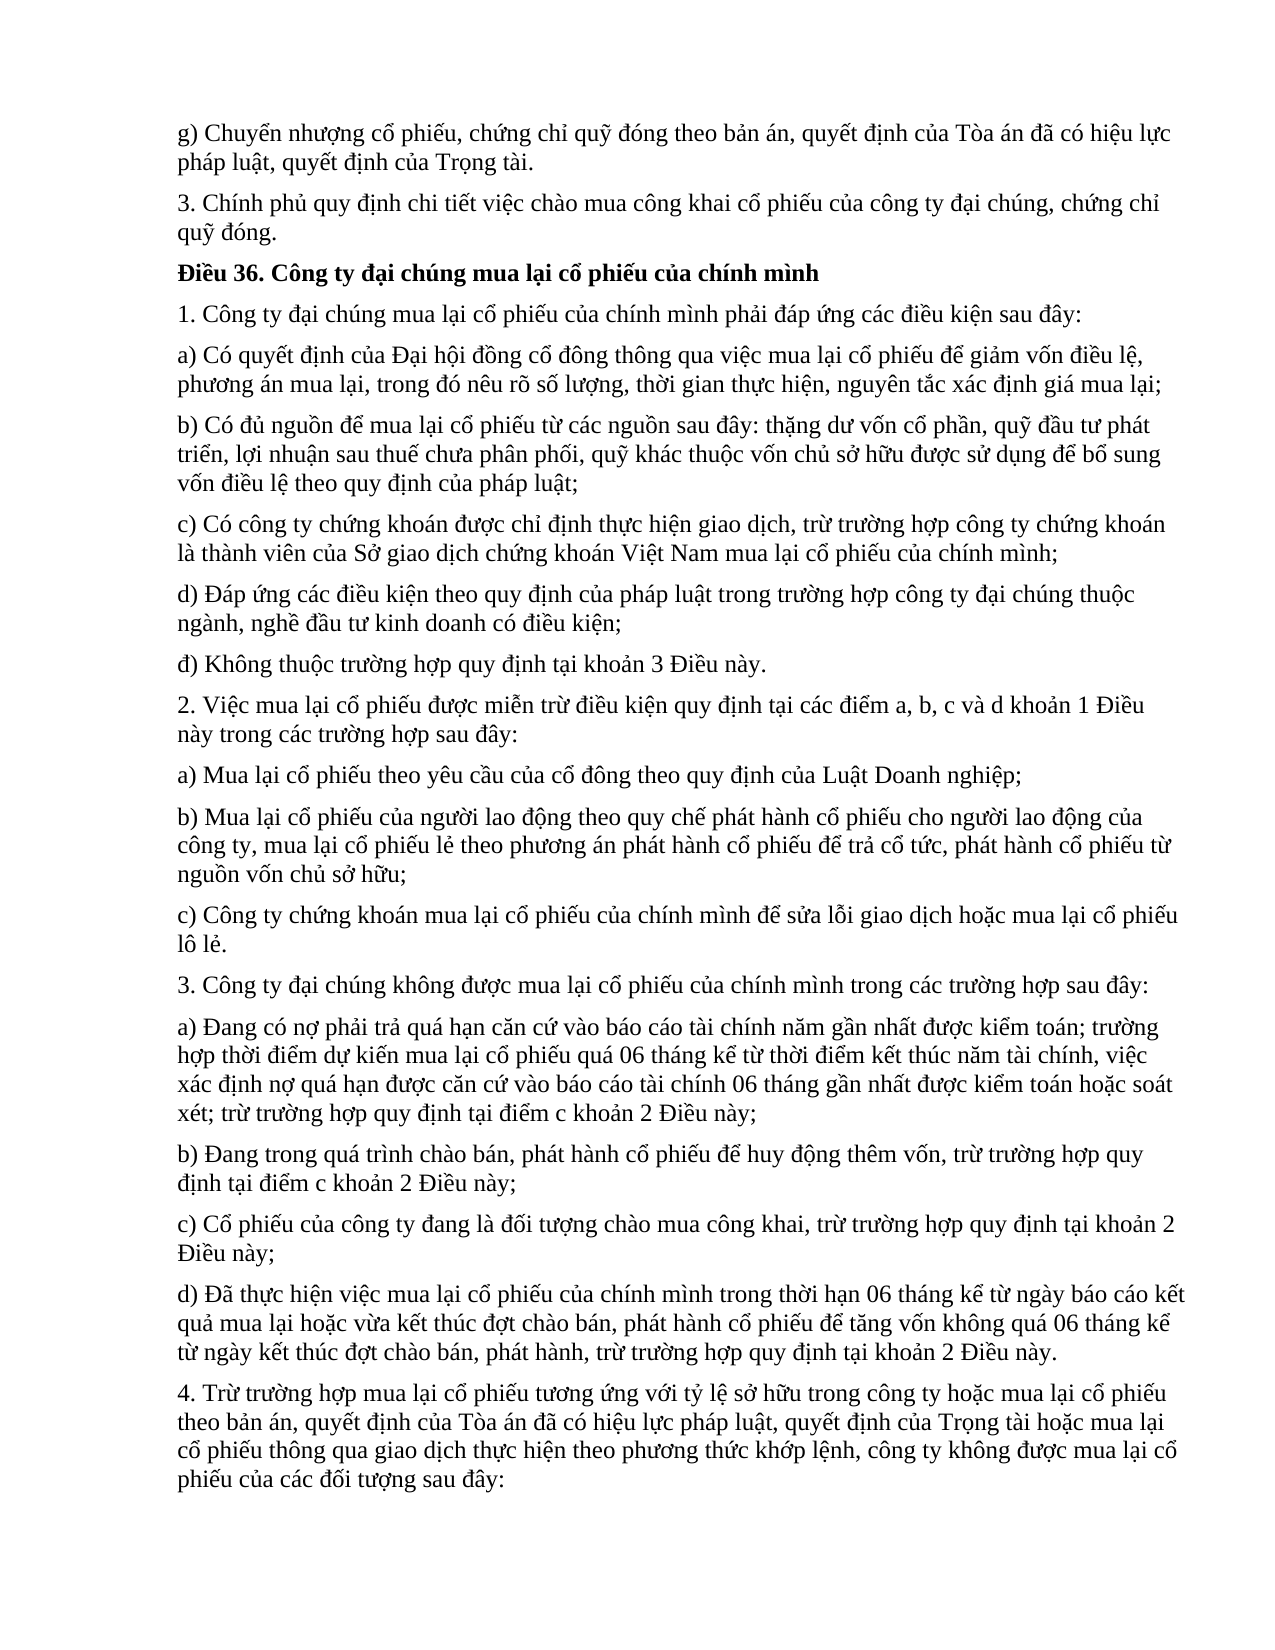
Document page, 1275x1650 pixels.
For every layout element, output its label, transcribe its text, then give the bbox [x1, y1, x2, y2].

text b) Mua lại cổ phiếu của người lao động theo quy chế phát hành cổ phiếu cho người lao động của công ty, mua lại cổ phiếu lẻ theo phương án phát hành cổ phiếu để trả cổ tức, phát hành cổ phiếu từ nguồn vốn chủ sở hữu; [177, 802, 1186, 888]
text 3. Chính phủ quy định chi tiết việc chào mua công khai cổ phiếu của công ty đại chúng, chứng chỉ quỹ đóng. [177, 188, 1186, 246]
text 2. Việc mua lại cổ phiếu được miễn trừ điều kiện quy định tại các điểm a, b, c và d khoản 1 Điều này trong các trường hợp sau đây: [177, 691, 1186, 748]
text b) Đang trong quá trình chào bán, phát hành cổ phiếu để huy động thêm vốn, trừ trường hợp quy định tại điểm c khoản 2 Điều này; [177, 1139, 1186, 1197]
text c) Có công ty chứng khoán được chỉ định thực hiện giao dịch, trừ trường hợp công ty chứng khoán là thành viên của Sở giao dịch chứng khoán Việt Nam mua lại cổ phiếu của chính mình; [177, 509, 1186, 567]
text 3. Công ty đại chúng không được mua lại cổ phiếu của chính mình trong các trường hợp sau đây: [177, 971, 1186, 999]
text a) Có quyết định của Đại hội đồng cổ đông thông qua việc mua lại cổ phiếu để giảm vốn điều lệ, phương án mua lại, trong đó nêu rõ số lượng, thời gian thực hiện, nguyên tắc xác định giá mua lại; [177, 341, 1186, 398]
text c) Công ty chứng khoán mua lại cổ phiếu của chính mình để sửa lỗi giao dịch hoặc mua lại cổ phiếu lô lẻ. [177, 901, 1186, 958]
text đ) Không thuộc trường hợp quy định tại khoản 3 Điều này. [177, 649, 1186, 678]
text d) Đáp ứng các điều kiện theo quy định của pháp luật trong trường hợp công ty đại chúng thuộc ngành, nghề đầu tư kinh doanh có điều kiện; [177, 579, 1186, 637]
text b) Có đủ nguồn để mua lại cổ phiếu từ các nguồn sau đây: thặng dư vốn cổ phần, quỹ đầu tư phát triển, lợi nhuận sau thuế chưa phân phối, quỹ khác thuộc vốn chủ sở hữu được sử dụng để bổ sung vốn điều lệ theo quy định của pháp luật; [177, 411, 1186, 497]
text a) Mua lại cổ phiếu theo yêu cầu của cổ đông theo quy định của Luật Doanh nghiệp; [177, 761, 1186, 789]
text g) Chuyển nhượng cổ phiếu, chứng chỉ quỹ đóng theo bản án, quyết định của Tòa án đã có hiệu lực pháp luật, quyết định của Trọng tài. [177, 118, 1186, 176]
text 4. Trừ trường hợp mua lại cổ phiếu tương ứng với tỷ lệ sở hữu trong công ty hoặc mua lại cổ phiếu theo bản án, quyết định của Tòa án đã có hiệu lực pháp luật, quyết định của Trọng tài hoặc mua lại cổ phiếu thông qua giao dịch thực hiện theo phương thức khớp lệnh, công ty không được mua lại cổ phiếu của các đối tượng sau đây: [177, 1378, 1186, 1493]
text 1. Công ty đại chúng mua lại cổ phiếu của chính mình phải đáp ứng các điều kiện sau đây: [177, 299, 1186, 328]
text c) Cổ phiếu của công ty đang là đối tượng chào mua công khai, trừ trường hợp quy định tại khoản 2 Điều này; [177, 1209, 1186, 1267]
text Điều 36. Công ty đại chúng mua lại cổ phiếu của chính mình [177, 258, 1186, 287]
text d) Đã thực hiện việc mua lại cổ phiếu của chính mình trong thời hạn 06 tháng kể từ ngày báo cáo kết quả mua lại hoặc vừa kết thúc đợt chào bán, phát hành cổ phiếu để tăng vốn không quá 06 tháng kể từ ngày kết thúc đợt chào bán, phát hành, trừ trường hợp quy định tại khoản 2 Điều này. [177, 1279, 1186, 1366]
text a) Đang có nợ phải trả quá hạn căn cứ vào báo cáo tài chính năm gần nhất được kiểm toán; trường hợp thời điểm dự kiến mua lại cổ phiếu quá 06 tháng kể từ thời điểm kết thúc năm tài chính, việc xác định nợ quá hạn được căn cứ vào báo cáo tài chính 06 tháng gần nhất được kiểm toán hoặc soát xét; trừ trường hợp quy định tại điểm c khoản 2 Điều này; [177, 1012, 1186, 1127]
